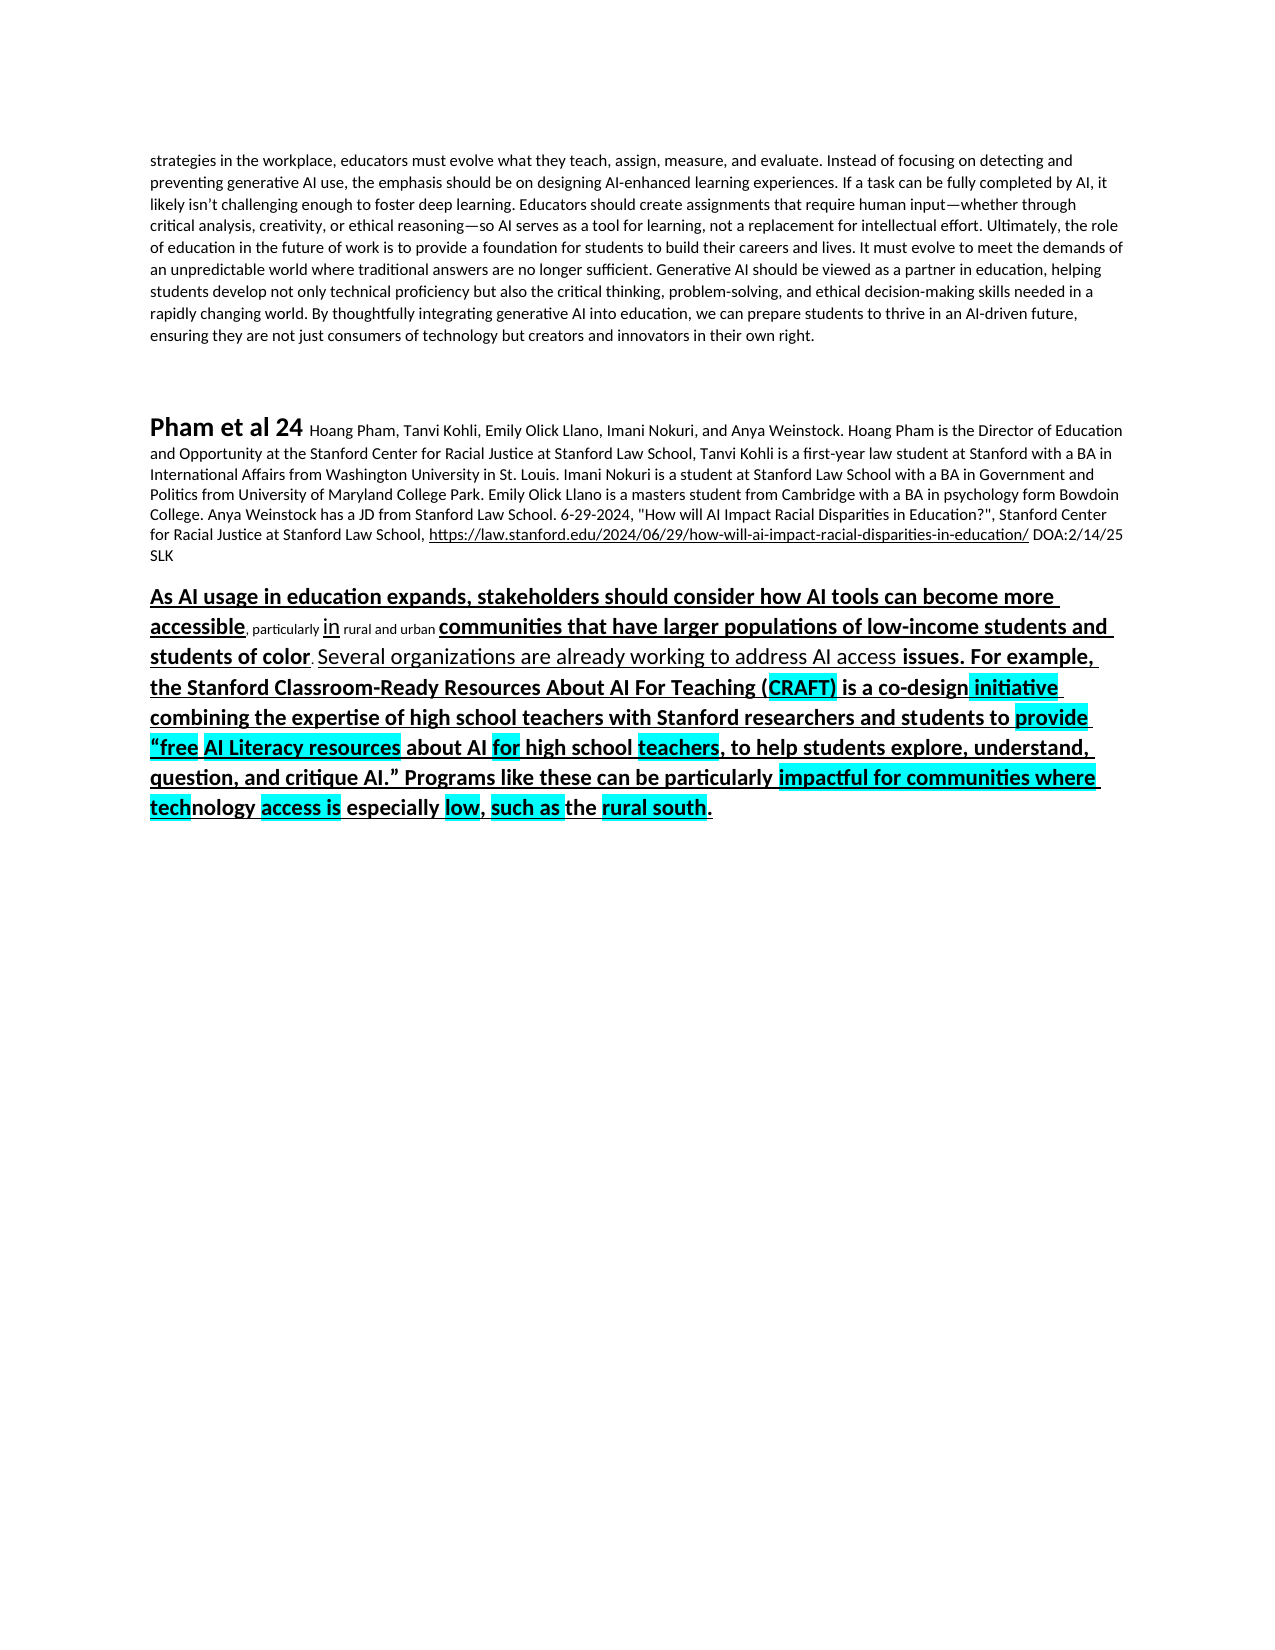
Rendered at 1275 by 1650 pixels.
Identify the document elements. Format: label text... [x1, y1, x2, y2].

text As AI usage in education expands, stakeholders should consider how AI tools can become more accessible, particularly in rural and urban communities that have larger populations of low-income students and students of color. Several organizations are already working to address AI access issues. For example, the Stanford Classroom-Ready Resources About AI For Teaching (CRAFT) is a co-design initiative combining the expertise of high school teachers with Stanford researchers and students to provide “free AI Literacy resources about AI for high school teachers, to help students explore, understand, question, and critique AI.” Programs like these can be particularly impactful for communities where technology access is especially low, such as the rural south. [150, 582, 1125, 821]
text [150, 150, 1125, 345]
text Pham et al 24 Hoang Pham, Tanvi Kohli, Emily Olick Llano, Imani Nokuri, and Anya Weinstock. Hoang Pham is the Director of Education and Opportunity at the Stanford Center for Racial Justice at Stanford Law School, Tanvi Kohli is a first-year law student at Stanford with a BA in International Affairs from Washington University in St. Louis. Imani Nokuri is a student at Stanford Law School with a BA in Government and Politics from University of Maryland College Park. Emily Olick Llano is a masters student from Cambridge with a BA in psychology form Bowdoin College. Anya Weinstock has a JD from Stanford Law School. 6-29-2024, "How will AI Impact Racial Disparities in Education?", Stanford Center for Racial Justice at Stanford Law School, https://law.stanford.edu/2024/06/29/how-will-ai-impact-racial-disparities-in-education/ DOA:2/14/25 SLK [150, 410, 1125, 565]
